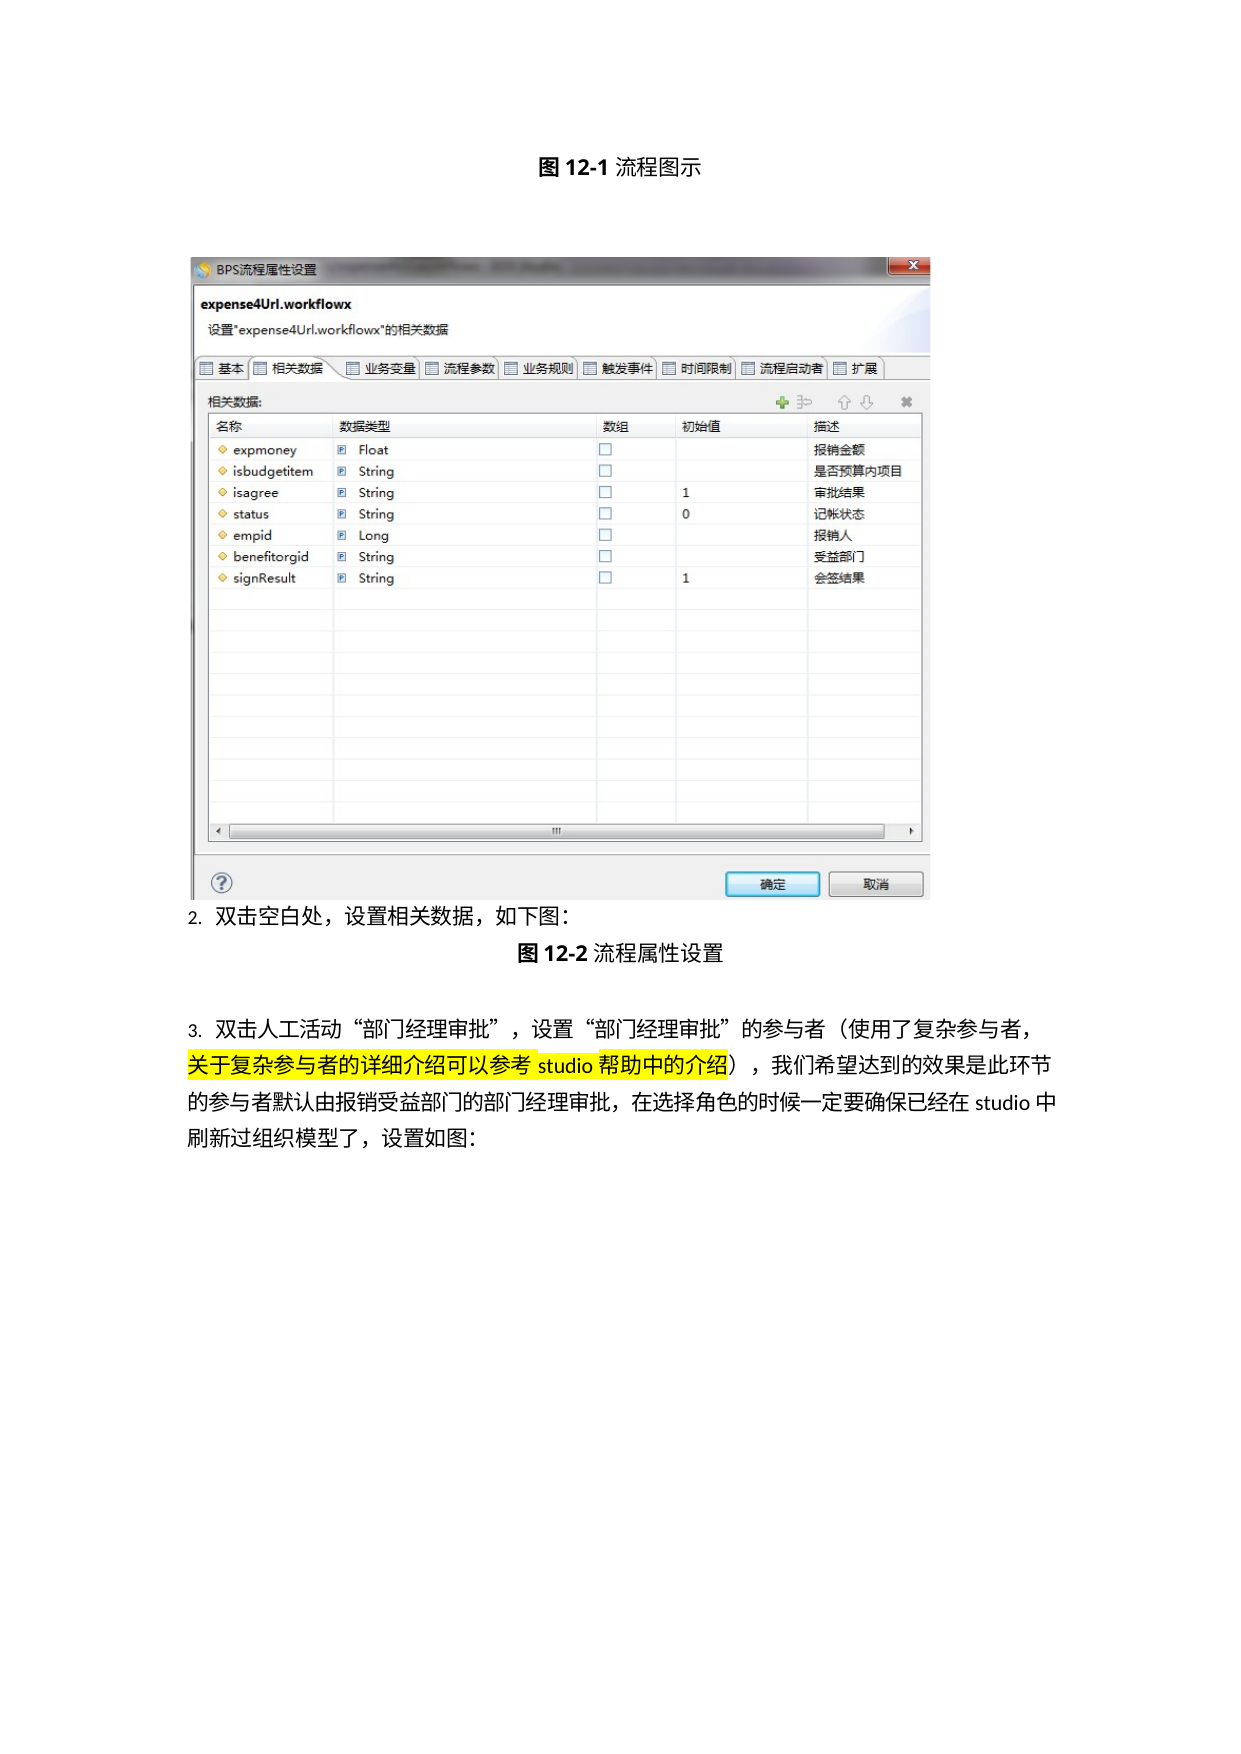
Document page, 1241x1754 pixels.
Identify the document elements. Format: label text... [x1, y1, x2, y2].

text 图12-1 流程图示 [169, 150, 1072, 182]
list 双击人工活动“部门经理审批”，设置“部门经理审批”的参与者（使用了复杂参与者，关于复杂参与者的详细介绍可以参考 studio 帮助中的介绍），我们希望达到的效果是此环节的参与者默认由报销受益部门的部门经理审批，在选择角色的时候一定要确保已经在 studio 中刷新过组织模型了，设置如图： [187, 1012, 1065, 1153]
picture [190, 257, 931, 900]
text 图12-2 流程属性设置 [169, 936, 1072, 967]
